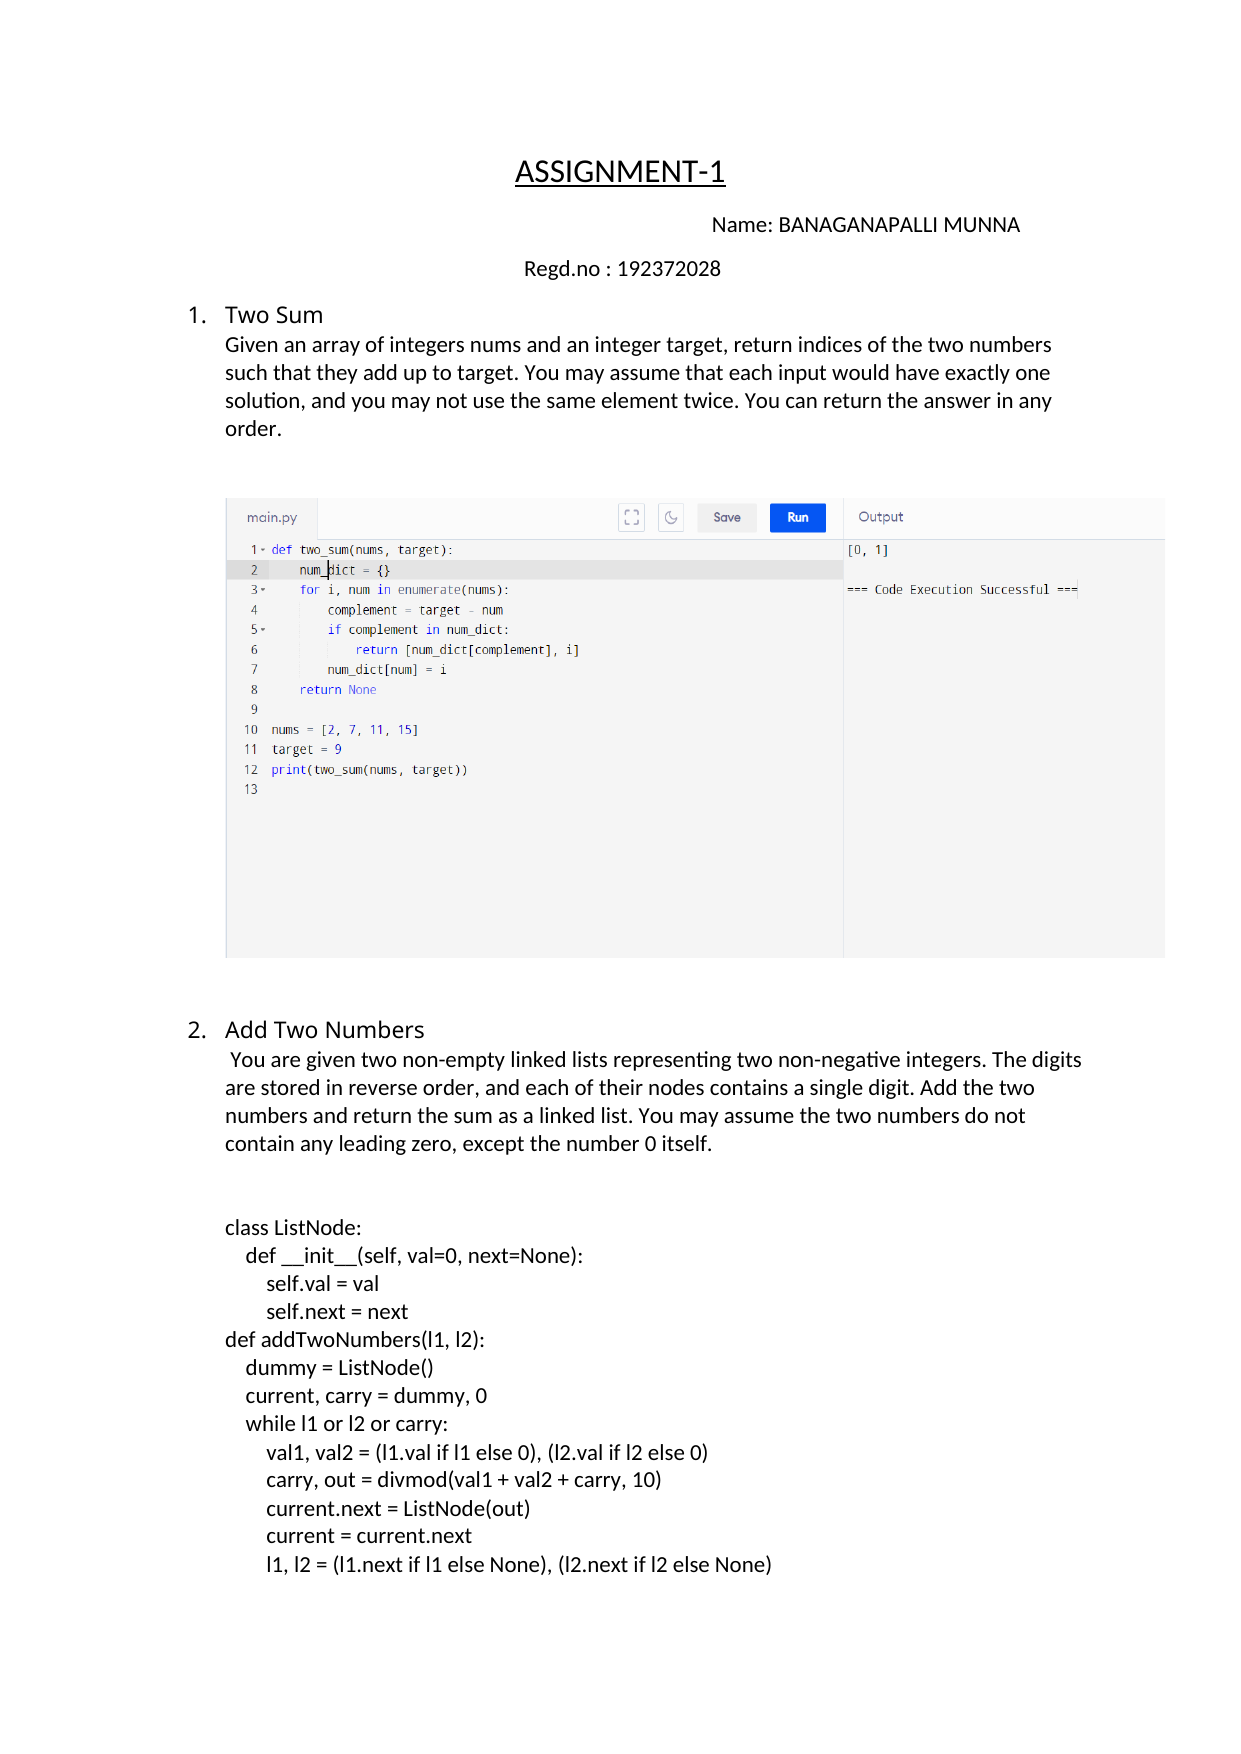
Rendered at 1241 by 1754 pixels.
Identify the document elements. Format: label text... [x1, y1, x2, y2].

text Regd.no : 192372028 [150, 254, 1090, 282]
text carry, out = divmod(val1 + val2 + carry, 10) [225, 1466, 1090, 1494]
text current, carry = dummy, 0 [225, 1382, 1090, 1409]
list Add Two Numbers [187, 1014, 1090, 1045]
text val1, val2 = (l1.val if l1 else 0), (l2.val if l2 else 0) [225, 1438, 1090, 1466]
text l1, l2 = (l1.next if l1 else None), (l2.next if l2 else None) [225, 1550, 1090, 1578]
list Two Sum [187, 299, 1090, 330]
text current = current.next [225, 1522, 1090, 1550]
text ASSIGNMENT-1 [150, 150, 1090, 191]
text def __init__(self, val=0, next=None): [225, 1241, 1090, 1269]
text self.val = val [225, 1269, 1090, 1297]
text def addTwoNumbers(l1, l2): [225, 1326, 1090, 1353]
text self.next = next [225, 1297, 1090, 1326]
text dummy = ListNode() [225, 1353, 1090, 1382]
text Given an array of integers nums and an integer target, return indices of the two numbers such that they add up to target. You may assume that each input would have exactly one solution, and you may not use the same element twice. You can return the answer in any order. [225, 330, 1090, 442]
text class ListNode: [225, 1213, 1090, 1241]
text while l1 or l2 or carry: [225, 1409, 1090, 1438]
text current.next = ListNode(out) [225, 1494, 1090, 1522]
text You are given two non-empty linked lists representing two non-negative integers. The digits are stored in reverse order, and each of their nodes contains a single digit. Add the two numbers and return the sum as a linked list. You may assume the two numbers do not contain any leading zero, except the number 0 itself. [225, 1045, 1090, 1157]
picture [225, 498, 1166, 958]
text Name: BANAGANAPALLI MUNNA [150, 210, 1090, 238]
